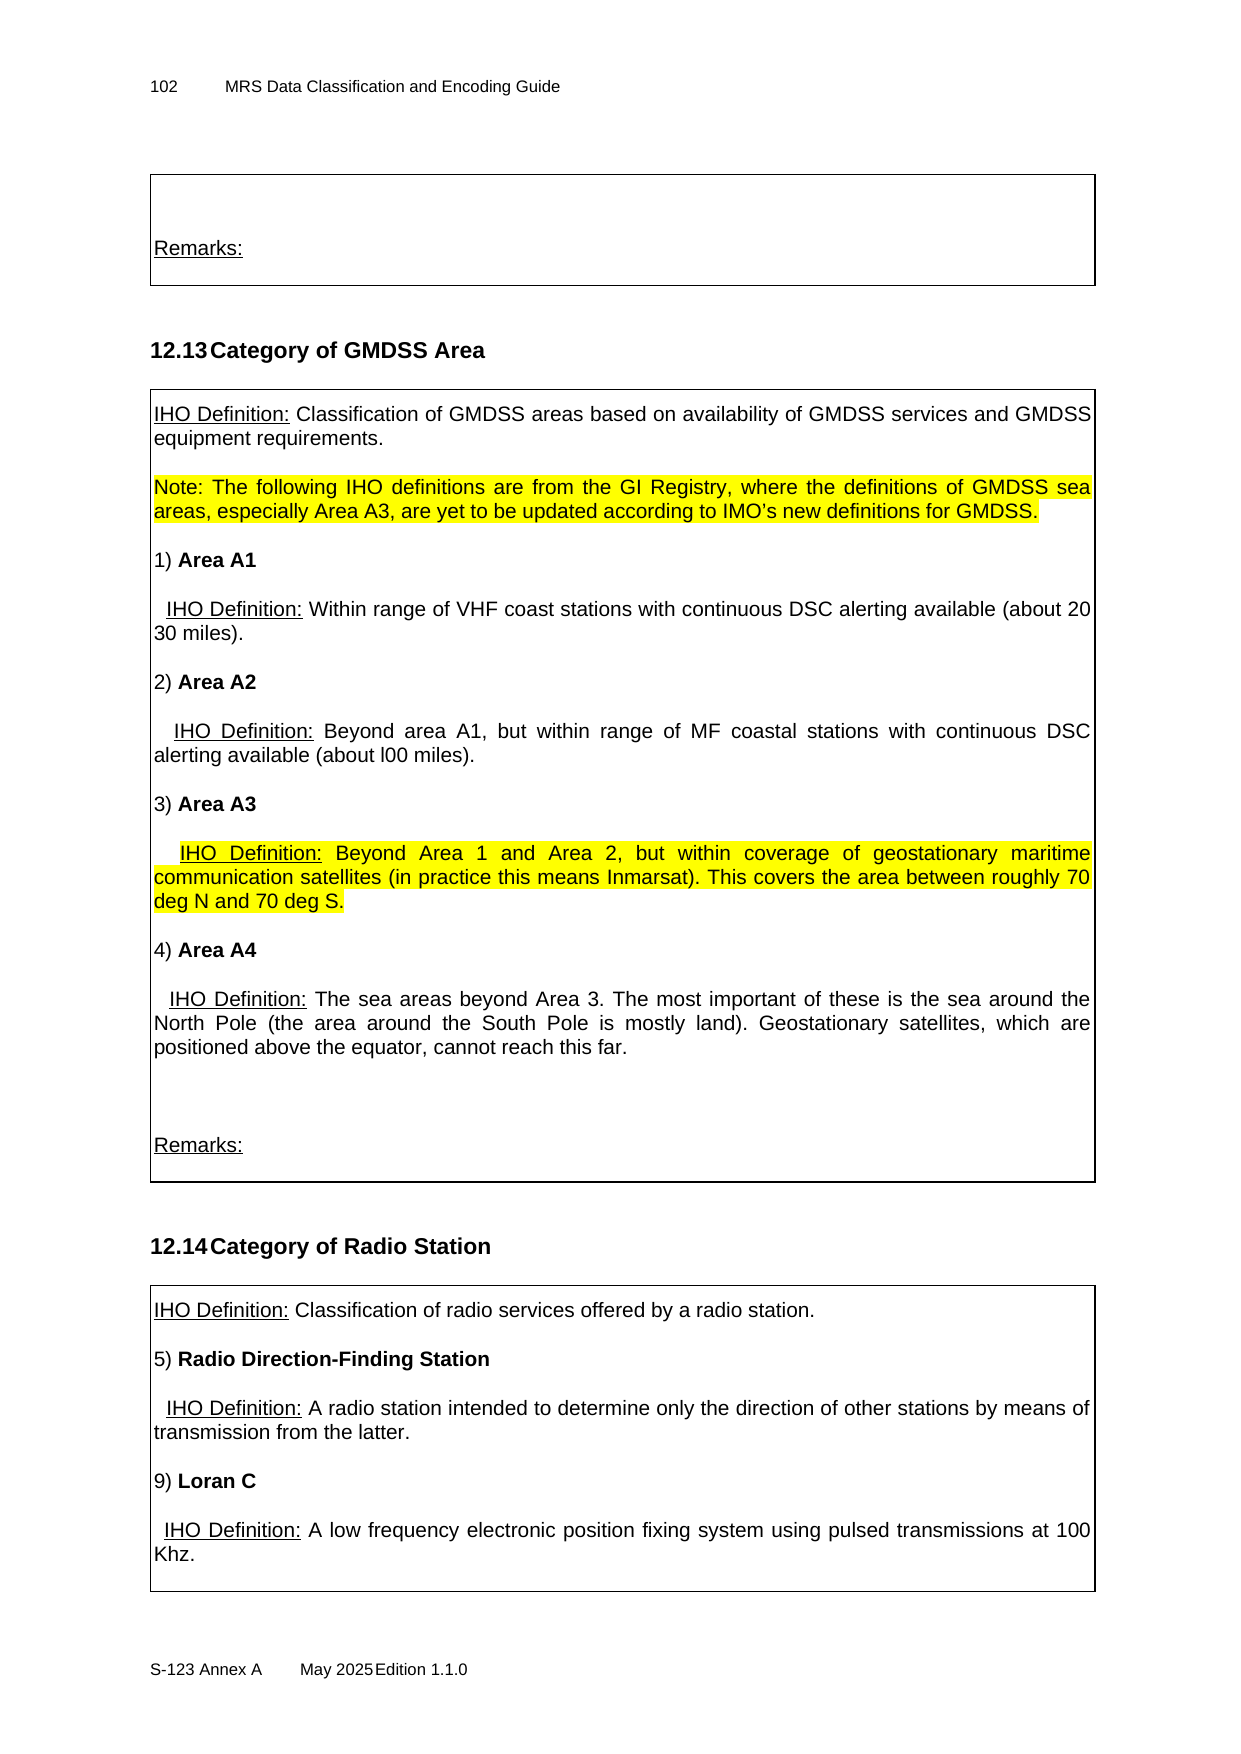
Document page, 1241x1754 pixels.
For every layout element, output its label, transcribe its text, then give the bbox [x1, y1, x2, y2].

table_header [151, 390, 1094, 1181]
subtitle Category of Radio Station [150, 1234, 1090, 1260]
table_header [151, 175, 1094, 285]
subtitle Category of GMDSS Area [150, 338, 1090, 364]
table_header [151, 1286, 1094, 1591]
